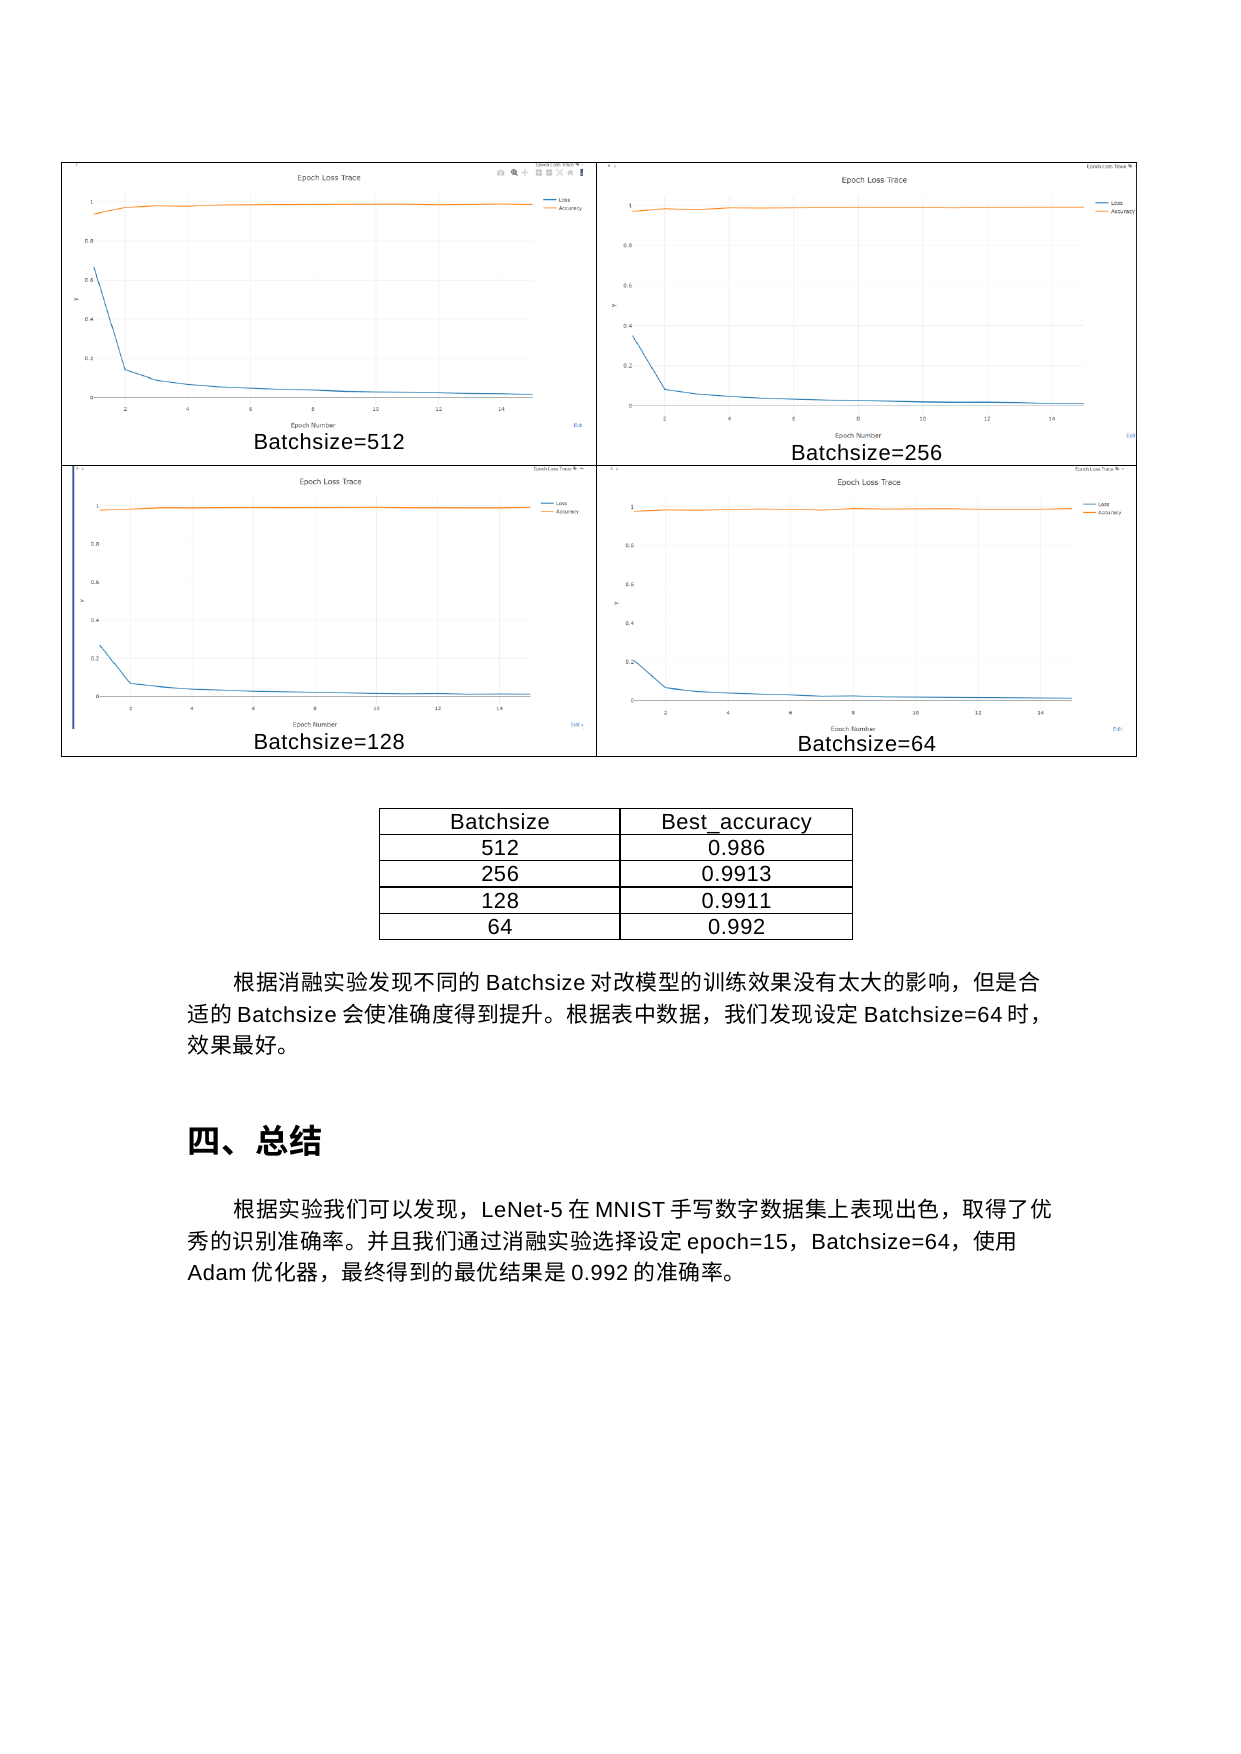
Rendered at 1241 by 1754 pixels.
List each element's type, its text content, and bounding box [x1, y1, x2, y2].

table_cell Batchsize=128 [62, 466, 596, 756]
table_cell 0.9911 [621, 888, 852, 913]
text 根据实验我们可以发现，LeNet-5在MNIST手写数字数据集上表现出色，取得了优秀的识别准确率。并且我们通过消融实验选择设定epoch=15，Batchsize=64，使用Adam优化器，最终得到的最优结果是0.992的准确率。 [187, 1192, 1053, 1287]
table_header Batchsize=256 [597, 163, 1136, 465]
table_cell 256 [380, 861, 619, 886]
table_cell 0.9913 [621, 861, 852, 886]
subtitle 四、总结 [187, 1114, 1053, 1163]
table_header Batchsize [380, 809, 619, 834]
picture [72, 163, 583, 429]
table_cell 128 [380, 888, 619, 913]
table_header Batchsize=512 [62, 163, 596, 465]
picture [72, 466, 584, 729]
table_cell 64 [380, 914, 619, 939]
table_cell Batchsize=64 [597, 466, 1136, 756]
text 根据消融实验发现不同的Batchsize对改模型的训练效果没有太大的影响，但是合适的Batchsize会使准确度得到提升。根据表中数据，我们发现设定Batchsize=64时，效果最好。 [187, 965, 1053, 1060]
picture [608, 466, 1124, 731]
table_cell 0.986 [621, 835, 852, 860]
table_header Best_accuracy [621, 809, 852, 834]
table_cell 512 [380, 835, 619, 860]
picture [608, 163, 1137, 440]
table_cell 0.992 [621, 914, 852, 939]
